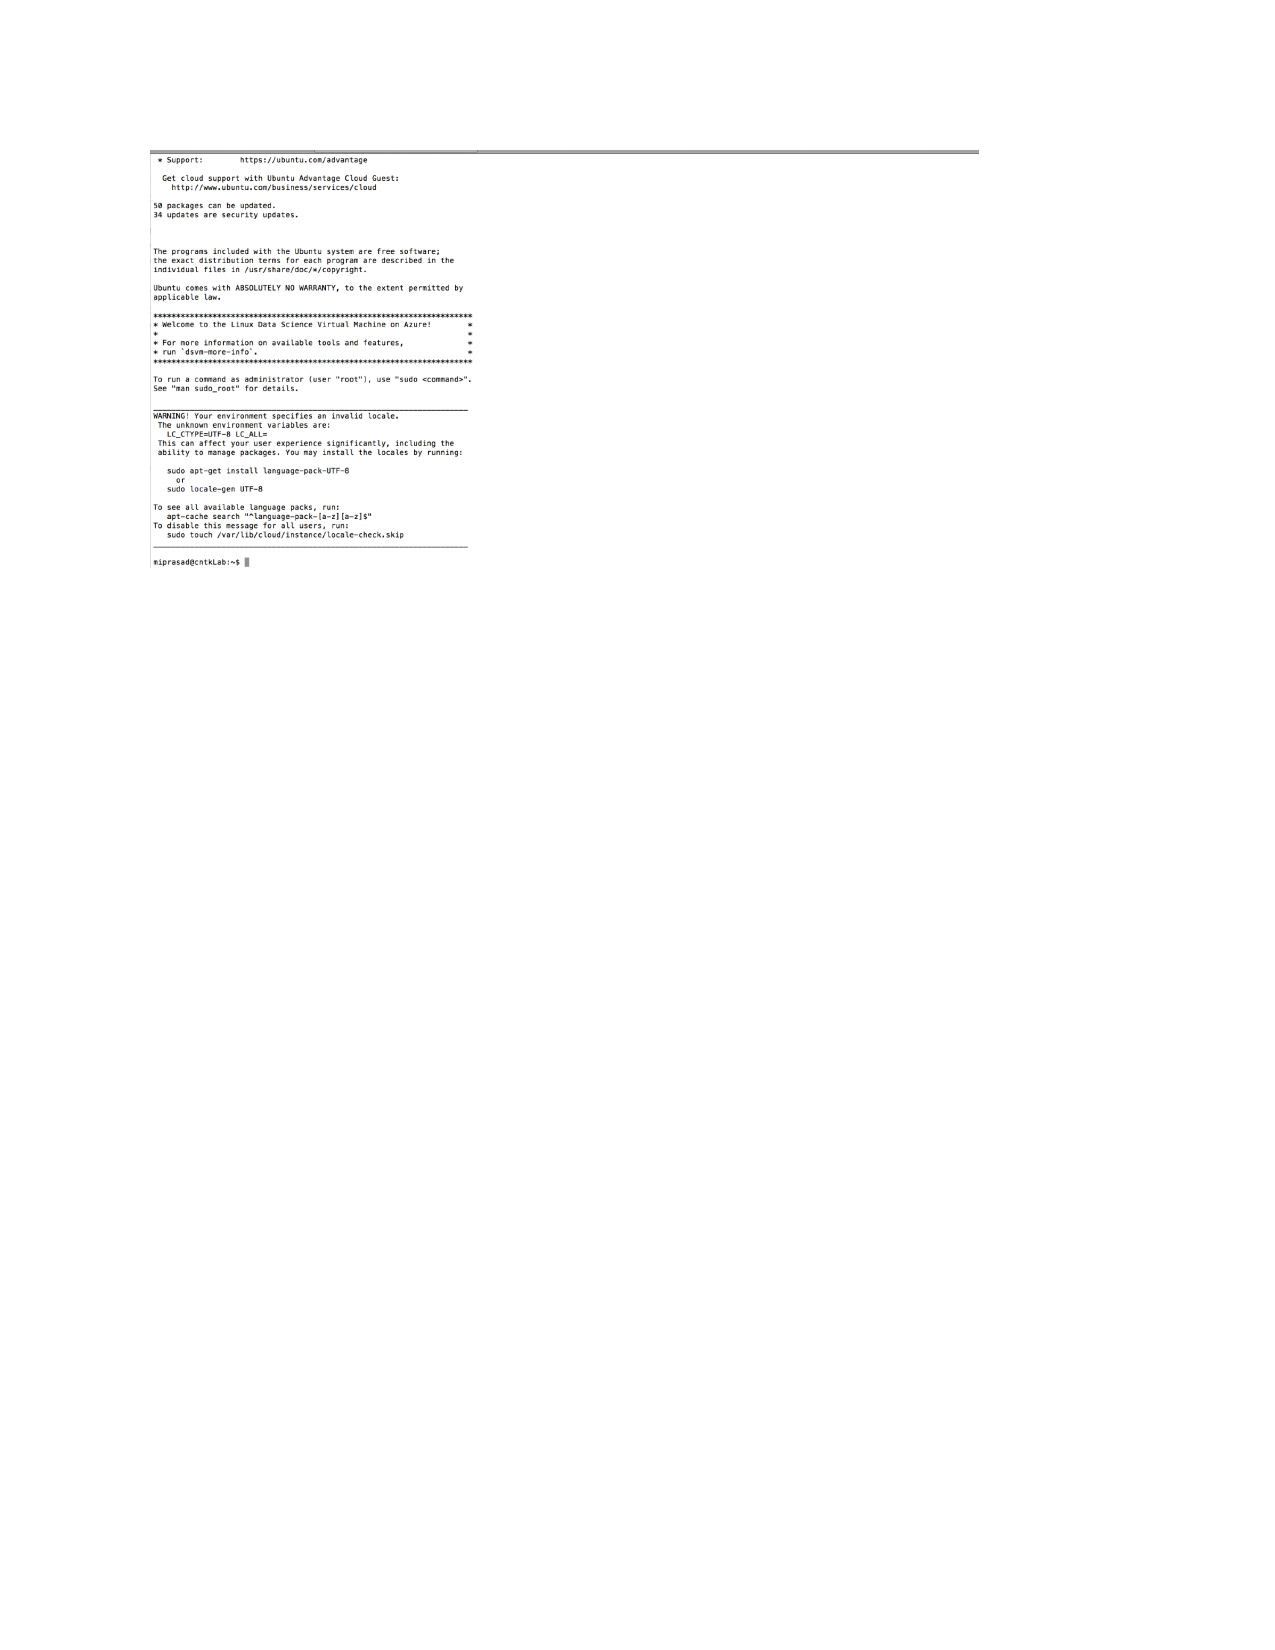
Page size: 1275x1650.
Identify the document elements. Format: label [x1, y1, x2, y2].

picture [150, 150, 979, 568]
